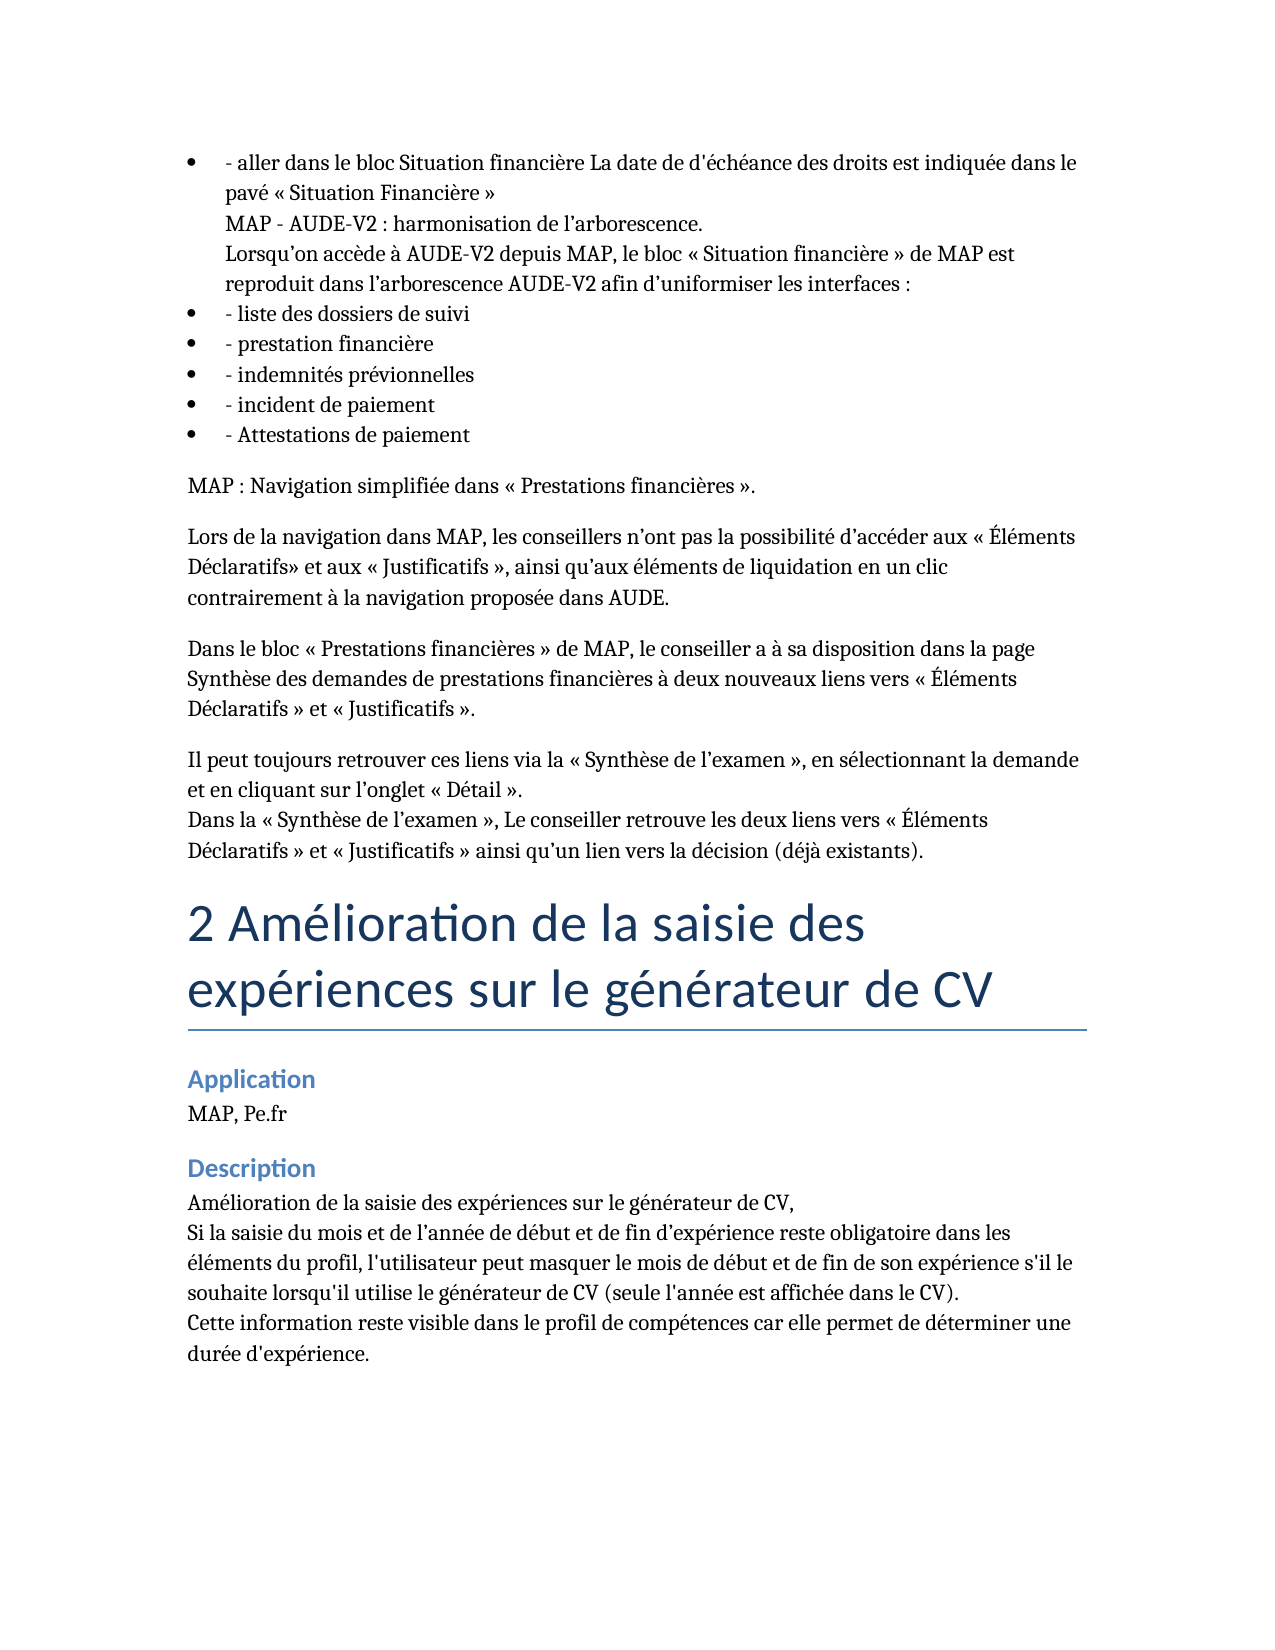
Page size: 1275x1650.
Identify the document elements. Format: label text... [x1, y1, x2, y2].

text Il peut toujours retrouver ces liens via la « Synthèse de l’examen », en sélectionnant la demande et en cliquant sur l’onglet « Détail ». Dans la « Synthèse de l’examen », Le conseiller retrouve les deux liens vers « Éléments Déclaratifs » et « Justificatifs » ainsi qu’un lien vers la décision (déjà existants). [187, 747, 1087, 864]
list - liste des dossiers de suivi [187, 301, 1087, 327]
list - aller dans le bloc Situation financière La date de d'échéance des droits est indiquée dans le pavé « Situation Financière » MAP - AUDE-V2 : harmonisation de l’arborescence. Lorsqu’on accède à AUDE-V2 depuis MAP, le bloc « Situation financière » de MAP est reproduit dans l’arborescence AUDE-V2 afin d’uniformiser les interfaces : [187, 150, 1087, 297]
list - Attestations de paiement [187, 422, 1087, 448]
title 2 Amélioration de la saisie des expériences sur le générateur de CV [187, 888, 1087, 1031]
text Lors de la navigation dans MAP, les conseillers n’ont pas la possibilité d’accéder aux « Éléments Déclaratifs» et aux « Justificatifs », ainsi qu’aux éléments de liquidation en un clic contrairement à la navigation proposée dans AUDE. [187, 524, 1087, 611]
text Dans le bloc « Prestations financières » de MAP, le conseiller a à sa disposition dans la page Synthèse des demandes de prestations financières à deux nouveaux liens vers « Éléments Déclaratifs » et « Justificatifs ». [187, 635, 1087, 722]
list - indemnités prévionnelles [187, 361, 1087, 388]
subtitle Application [187, 1062, 1087, 1096]
subtitle Description [187, 1151, 1087, 1184]
list - incident de paiement [187, 392, 1087, 418]
text Amélioration de la saisie des expériences sur le générateur de CV, Si la saisie du mois et de l’année de début et de fin d’expérience reste obligatoire dans les éléments du profil, l'utilisateur peut masquer le mois de début et de fin de son expérience s'il le souhaite lorsqu'il utilise le générateur de CV (seule l'année est affichée dans le CV). Cette information reste visible dans le profil de compétences car elle permet de déterminer une durée d'expérience. [187, 1189, 1087, 1367]
text MAP : Navigation simplifiée dans « Prestations financières ». [187, 473, 1087, 499]
text MAP, Pe.fr [187, 1100, 1087, 1127]
list - prestation financière [187, 331, 1087, 358]
